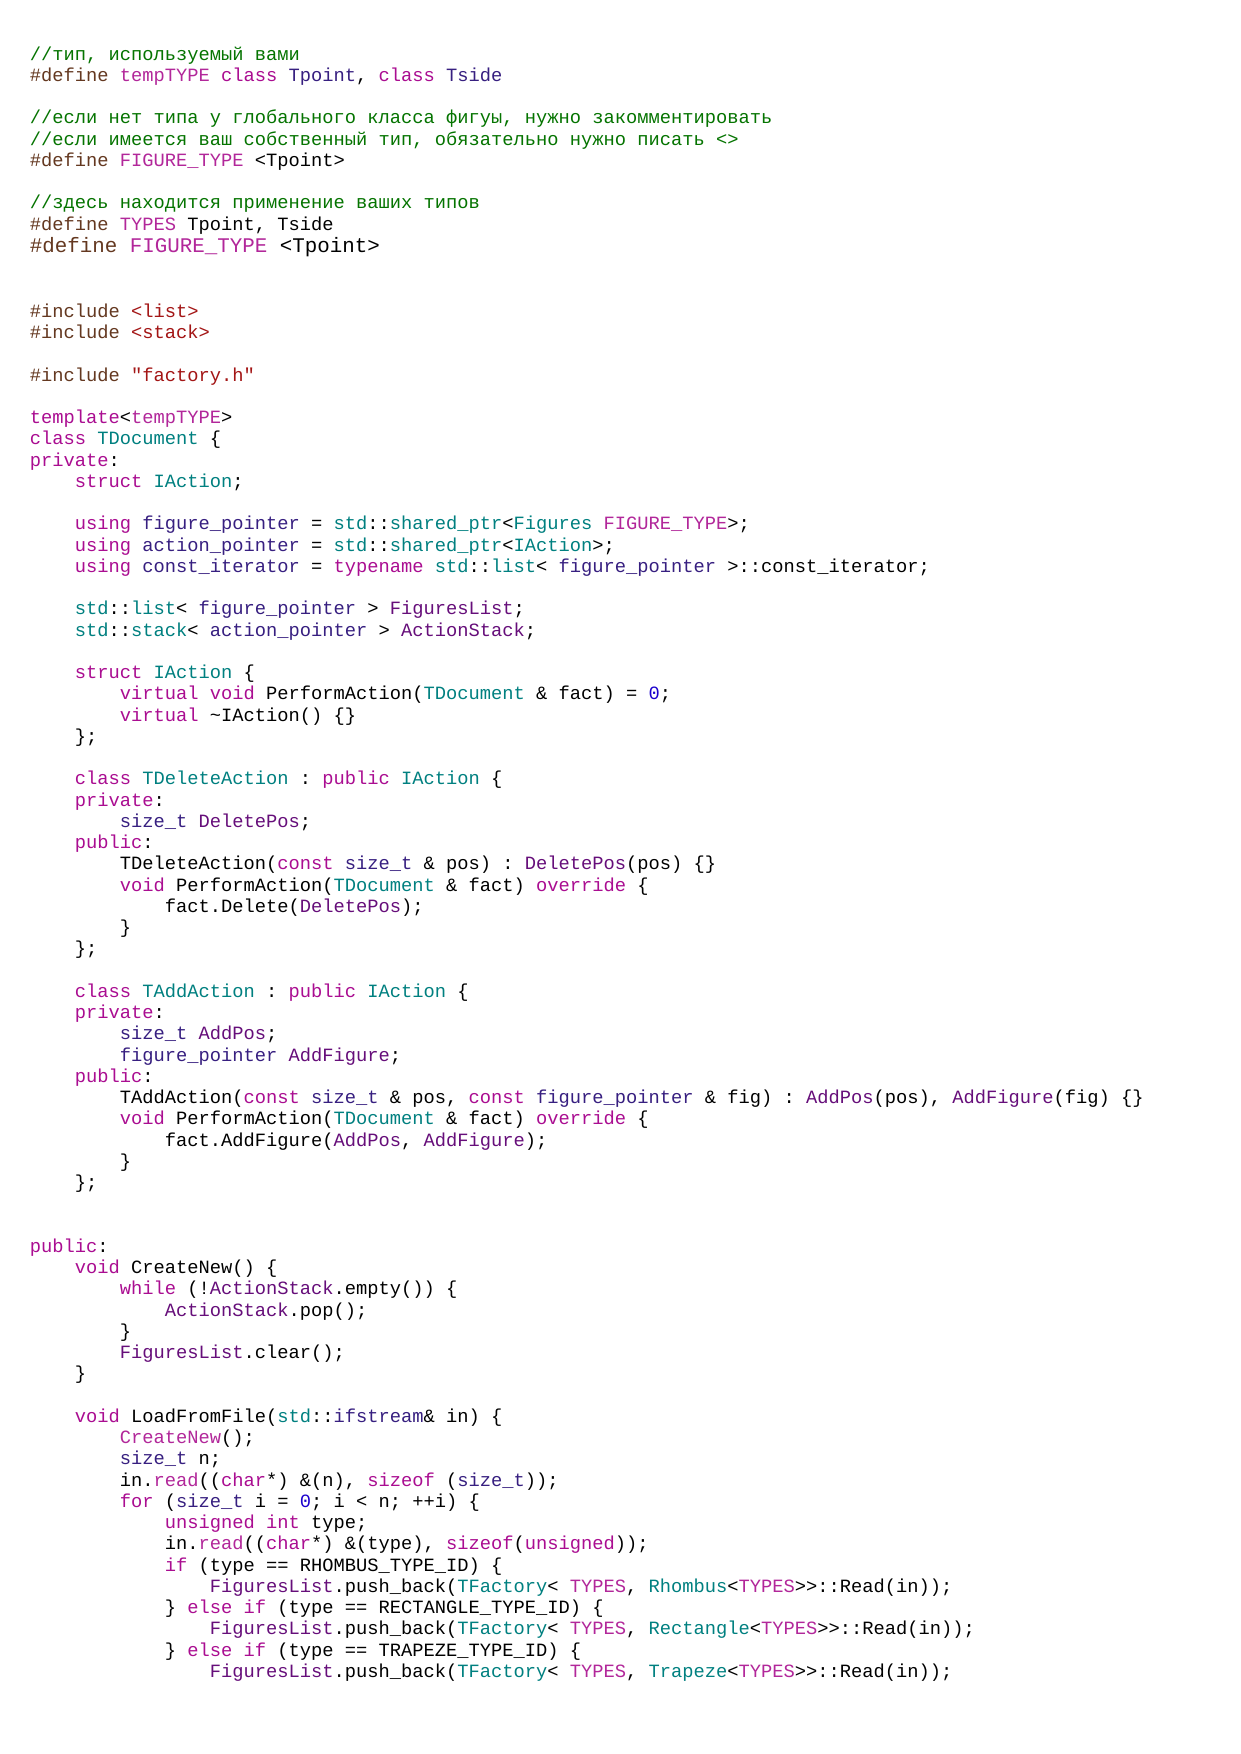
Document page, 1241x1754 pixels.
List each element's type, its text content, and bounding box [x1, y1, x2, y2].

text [29, 44, 1166, 236]
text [29, 280, 1166, 1683]
text #define FIGURE_TYPE <Tpoint> [29, 236, 1166, 259]
